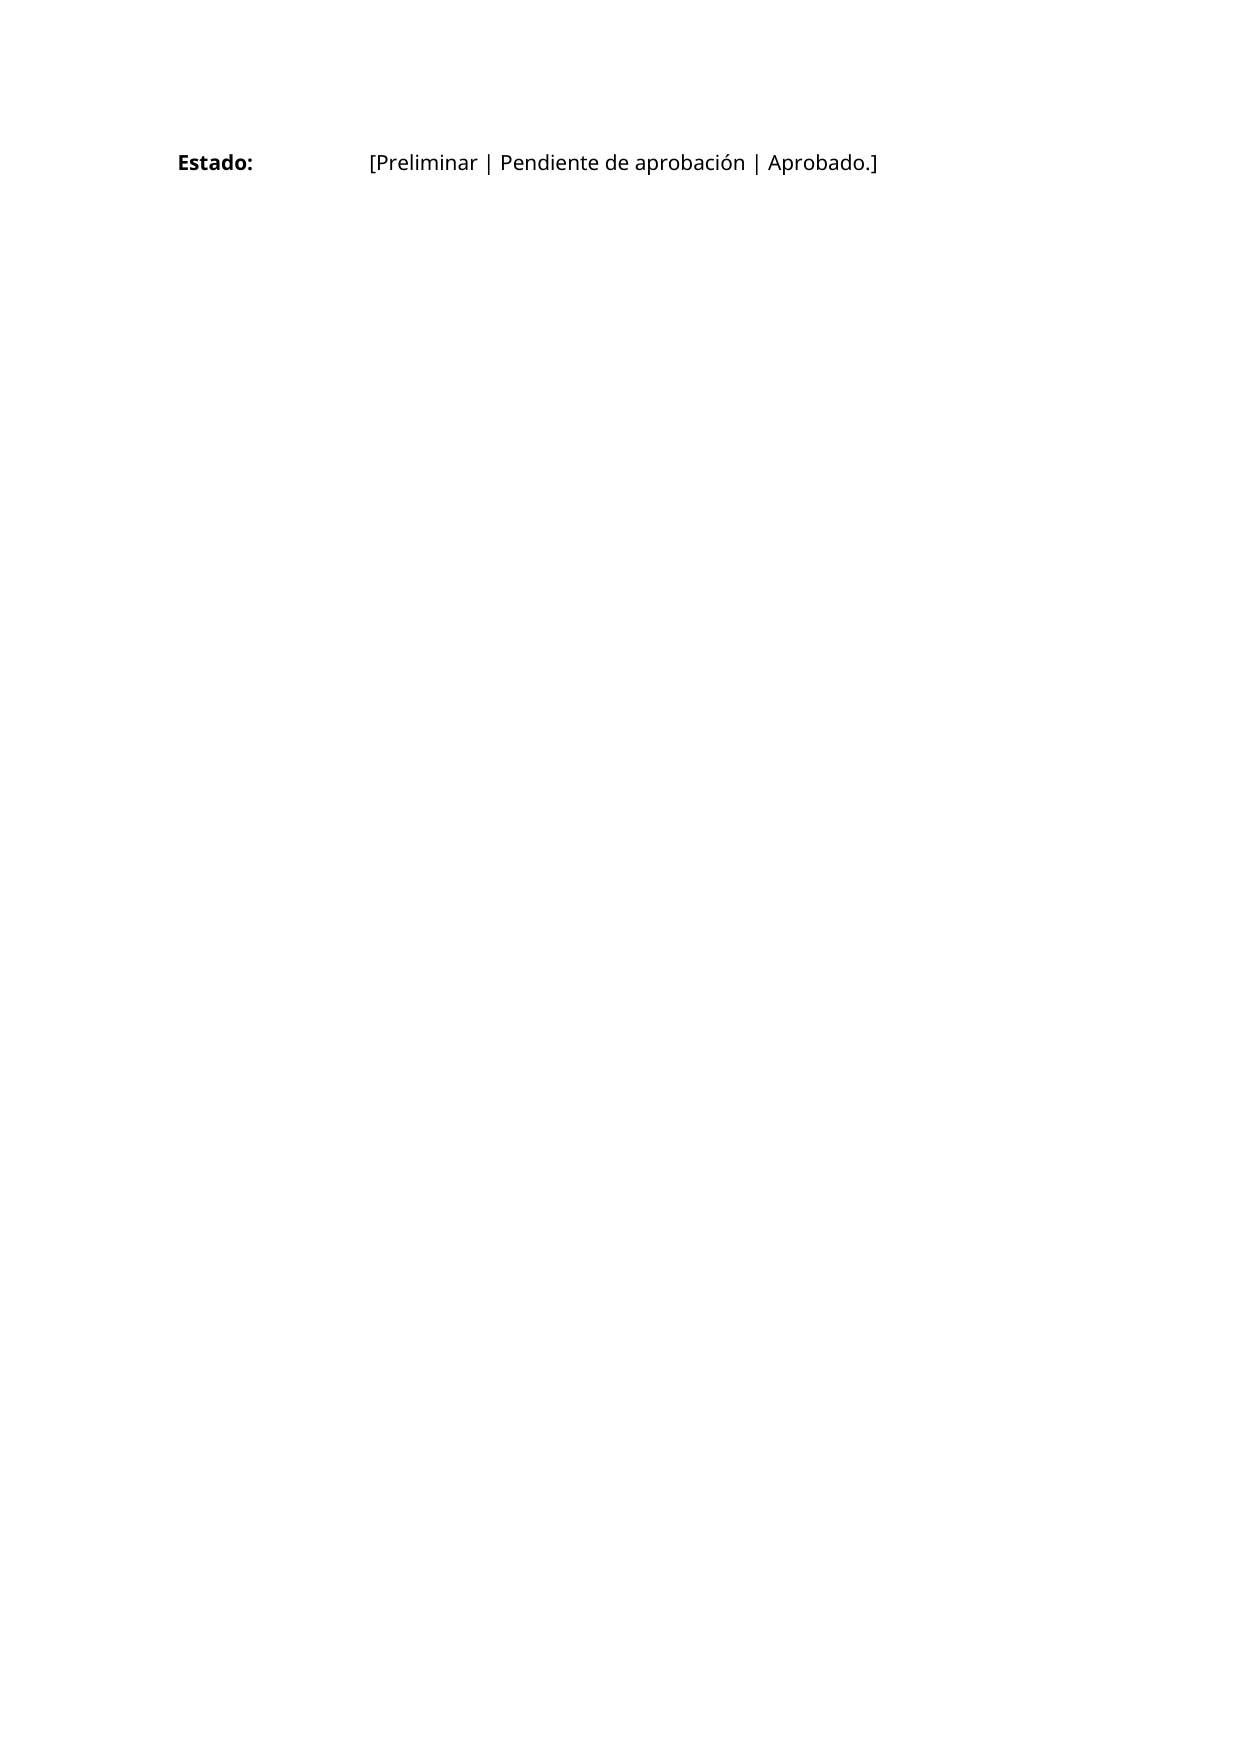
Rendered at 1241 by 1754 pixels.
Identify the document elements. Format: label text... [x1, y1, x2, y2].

text Estado: [Preliminar | Pendiente de aprobación | Aprobado.] [177, 148, 1063, 176]
